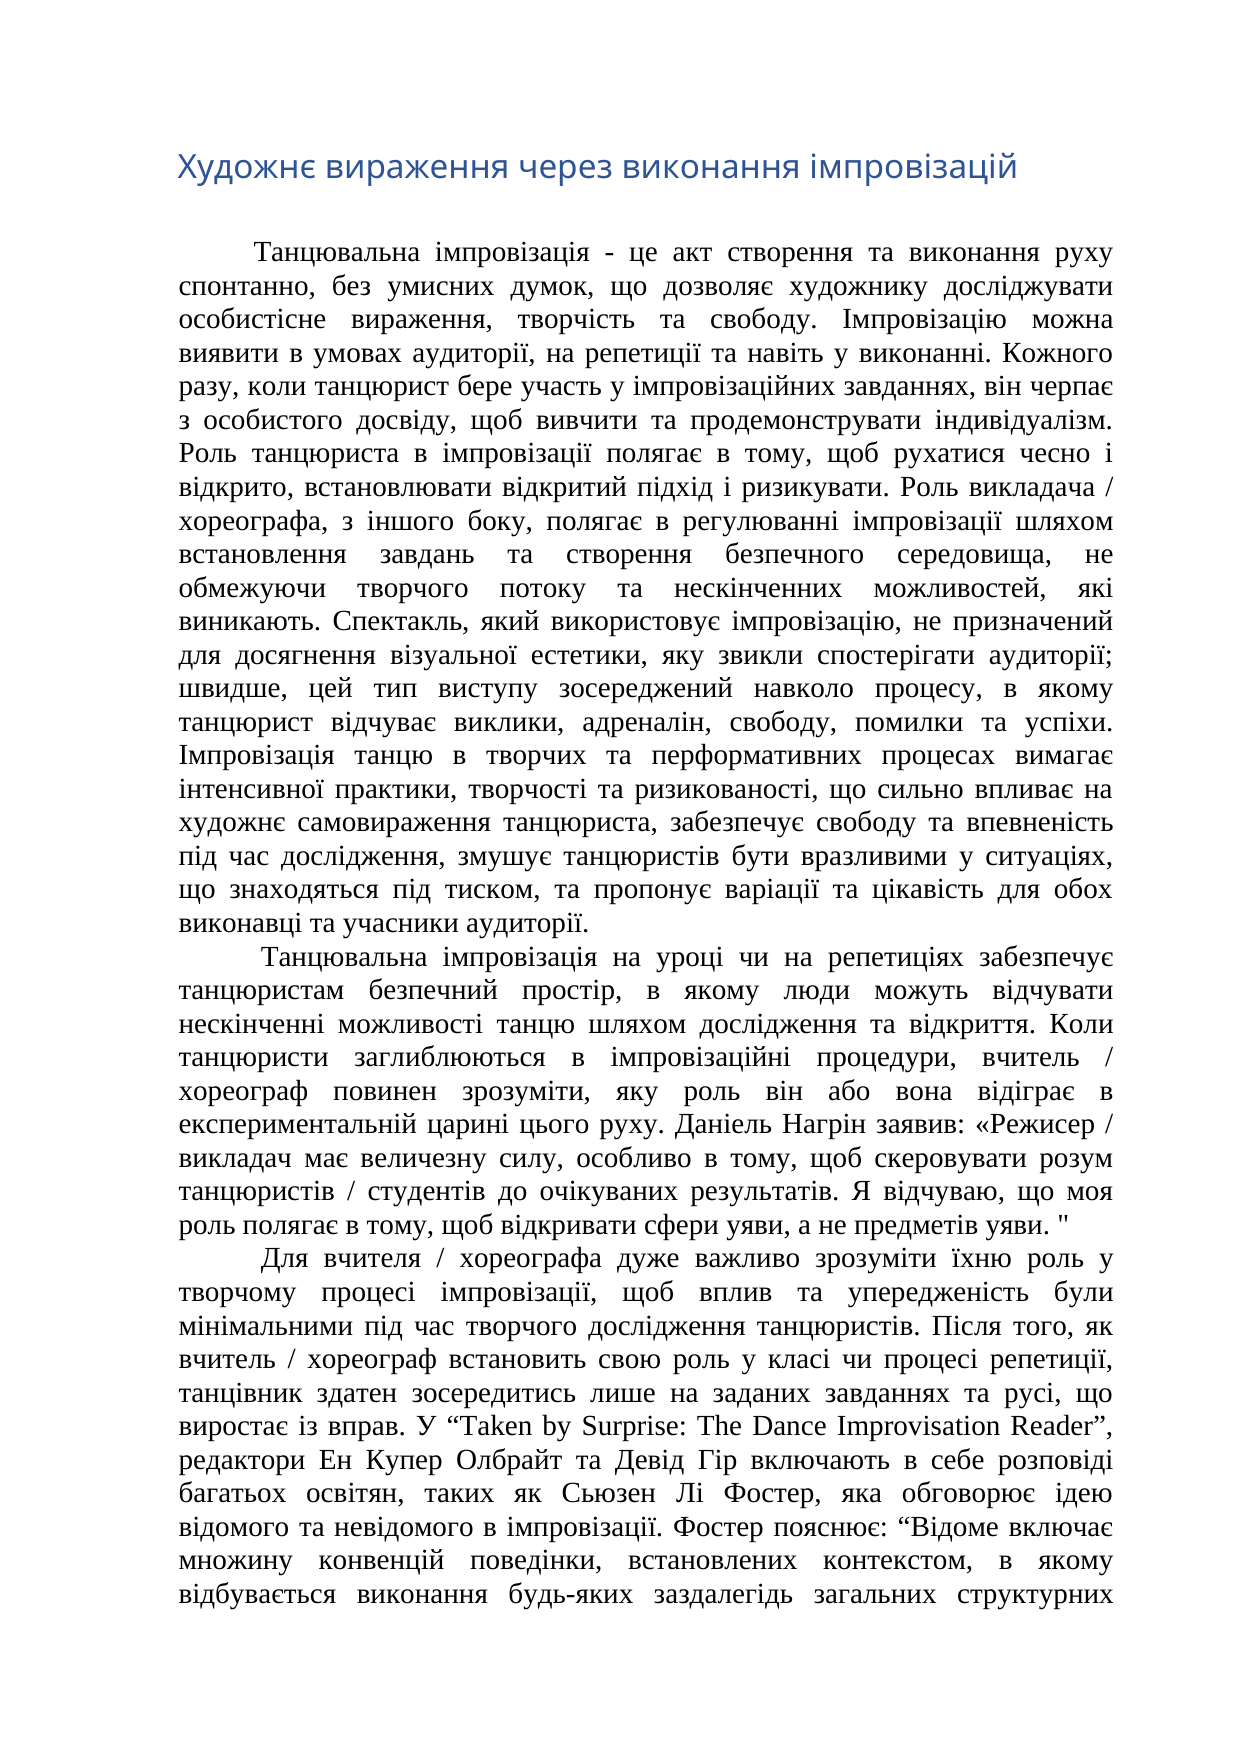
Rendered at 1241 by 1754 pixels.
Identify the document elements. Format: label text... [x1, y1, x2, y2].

text Танцювальна імпровізація - це акт створення та виконання руху спонтанно, без умисних думок, що дозволяє художнику досліджувати особистісне вираження, творчість та свободу. Імпровізацію можна виявити в умовах аудиторії, на репетиції та навіть у виконанні. Кожного разу, коли танцюрист бере участь у імпровізаційних завданнях, він черпає з особистого досвіду, щоб вивчити та продемонструвати індивідуалізм. Роль танцюриста в імпровізації полягає в тому, щоб рухатися чесно і відкрито, встановлювати відкритий підхід і ризикувати. Роль викладача / хореографа, з іншого боку, полягає в регулюванні імпровізації шляхом встановлення завдань та створення безпечного середовища, не обмежуючи творчого потоку та нескінченних можливостей, які виникають. Спектакль, який використовує імпровізацію, не призначений для досягнення візуальної естетики, яку звикли спостерігати аудиторії; швидше, цей тип виступу зосереджений навколо процесу, в якому танцюрист відчуває виклики, адреналін, свободу, помилки та успіхи. Імпровізація танцю в творчих та перформативних процесах вимагає інтенсивної практики, творчості та ризикованості, що сильно впливає на художнє самовираження танцюриста, забезпечує свободу та впевненість під час дослідження, змушує танцюристів бути вразливими у ситуаціях, що знаходяться під тиском, та пропонує варіації та цікавість для обох виконавці та учасники аудиторії. [178, 234, 1114, 939]
subtitle Художнє вираження через виконання імпровізацій [177, 143, 1114, 188]
